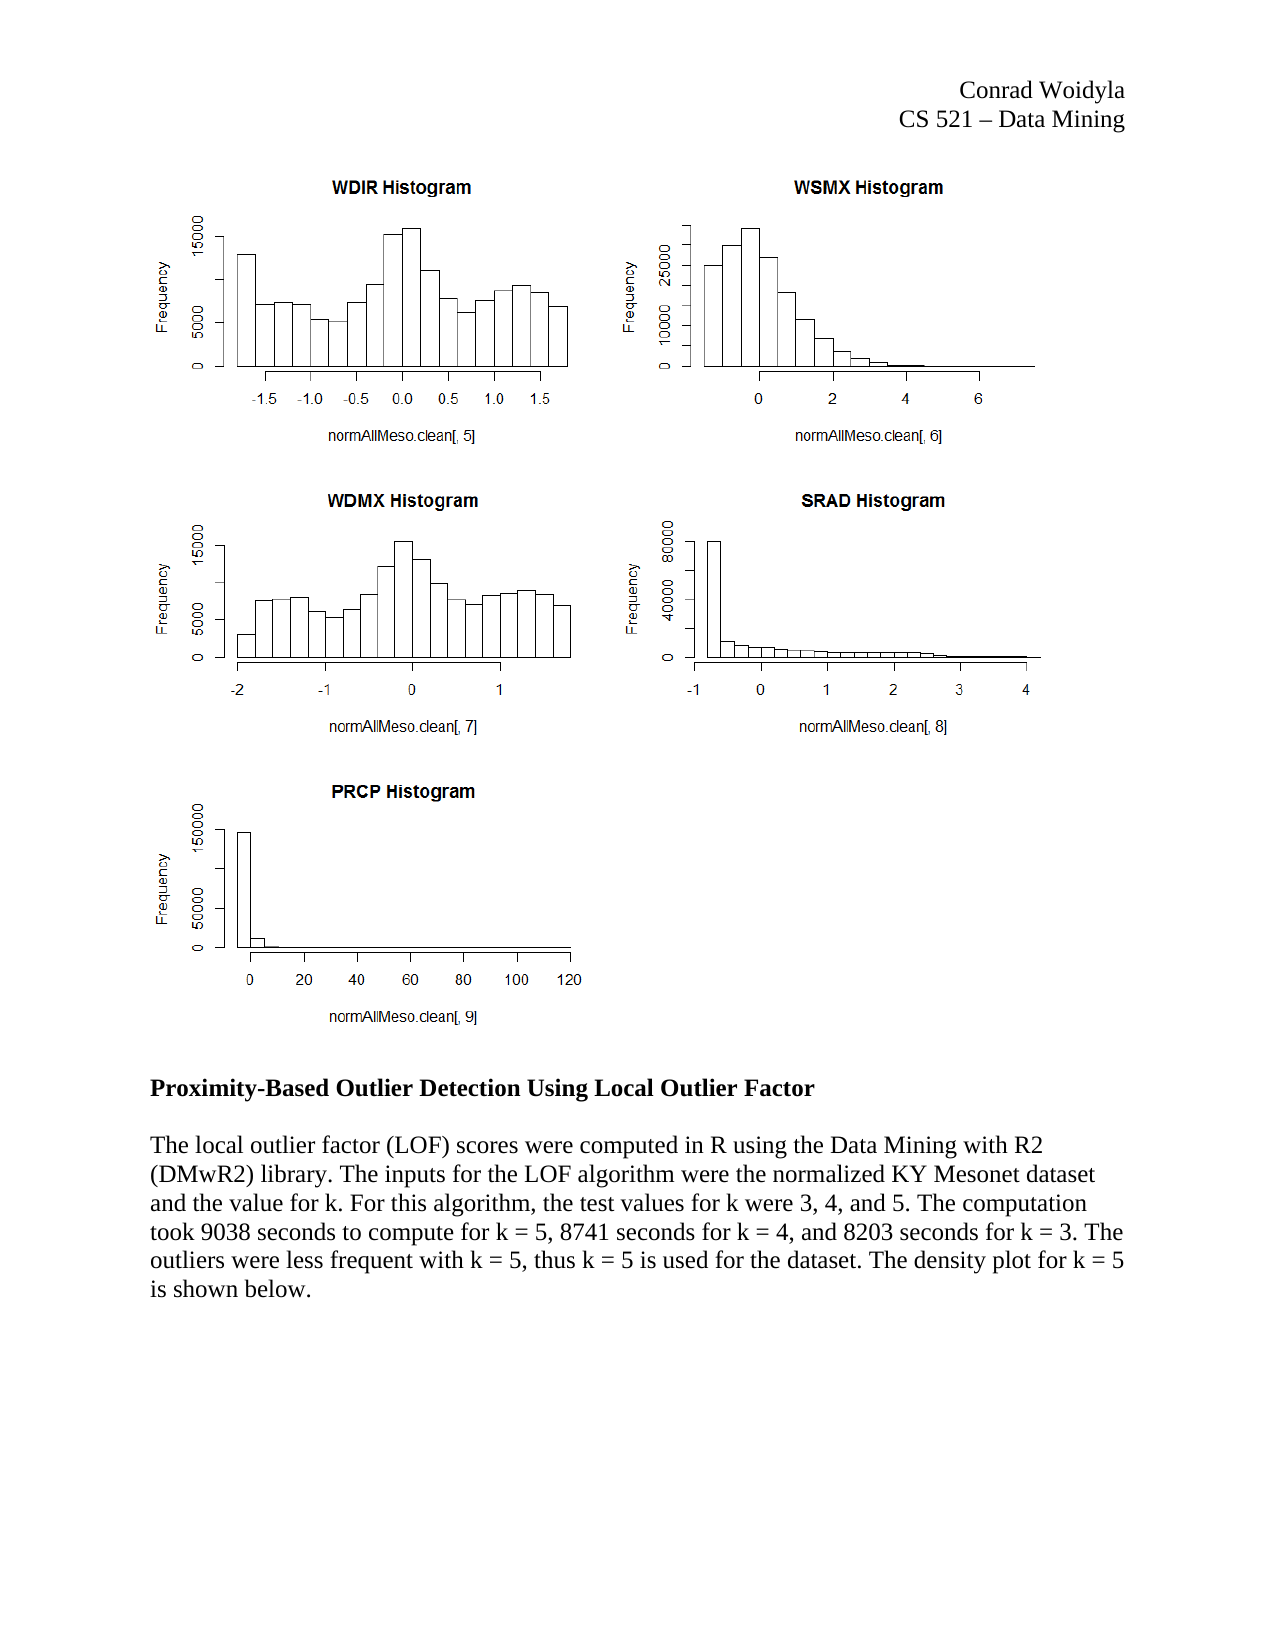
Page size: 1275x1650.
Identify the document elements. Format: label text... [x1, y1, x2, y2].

text Proximity-Based Outlier Detection Using Local Outlier Factor [150, 1073, 1125, 1102]
text The local outlier factor (LOF) scores were computed in R using the Data Mining with R2 (DMwR2) library. The inputs for the LOF algorithm were the normalized KY Mesonet dataset and the value for k. For this algorithm, the test values for k were 3, 4, and 5. The computation took 9038 seconds to compute for k = 5, 8741 seconds for k = 4, and 8203 seconds for k = 3. The outliers were less frequent with k = 5, thus k = 5 is used for the dataset. The density plot for k = 5 is shown below. [150, 1130, 1125, 1303]
picture [150, 149, 1091, 1044]
